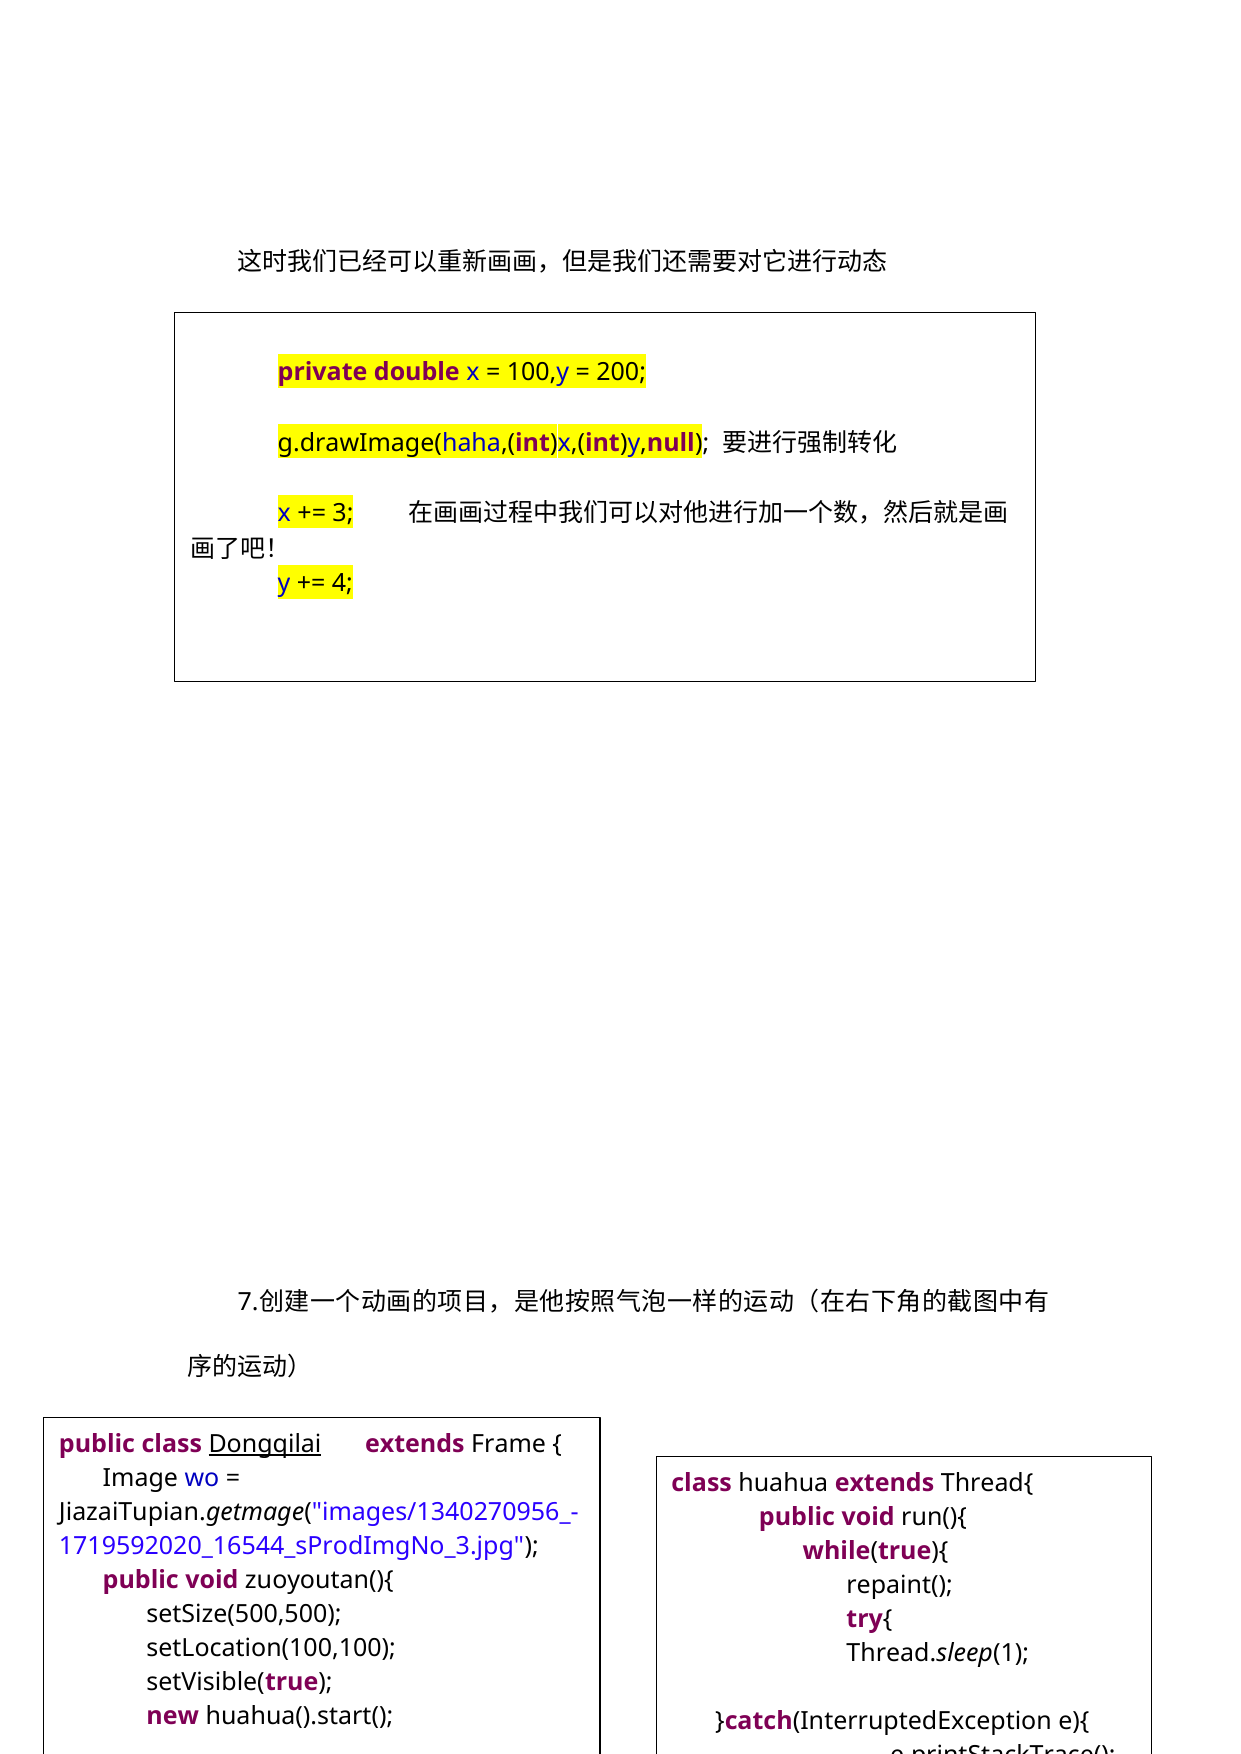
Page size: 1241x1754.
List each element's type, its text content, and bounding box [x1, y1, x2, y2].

text 这时我们已经可以重新画画，但是我们还需要对它进行动态 [187, 227, 1053, 292]
text 7.创建一个动画的项目，是他按照气泡一样的运动（在右下角的截图中有序的运动） [187, 1267, 1053, 1397]
